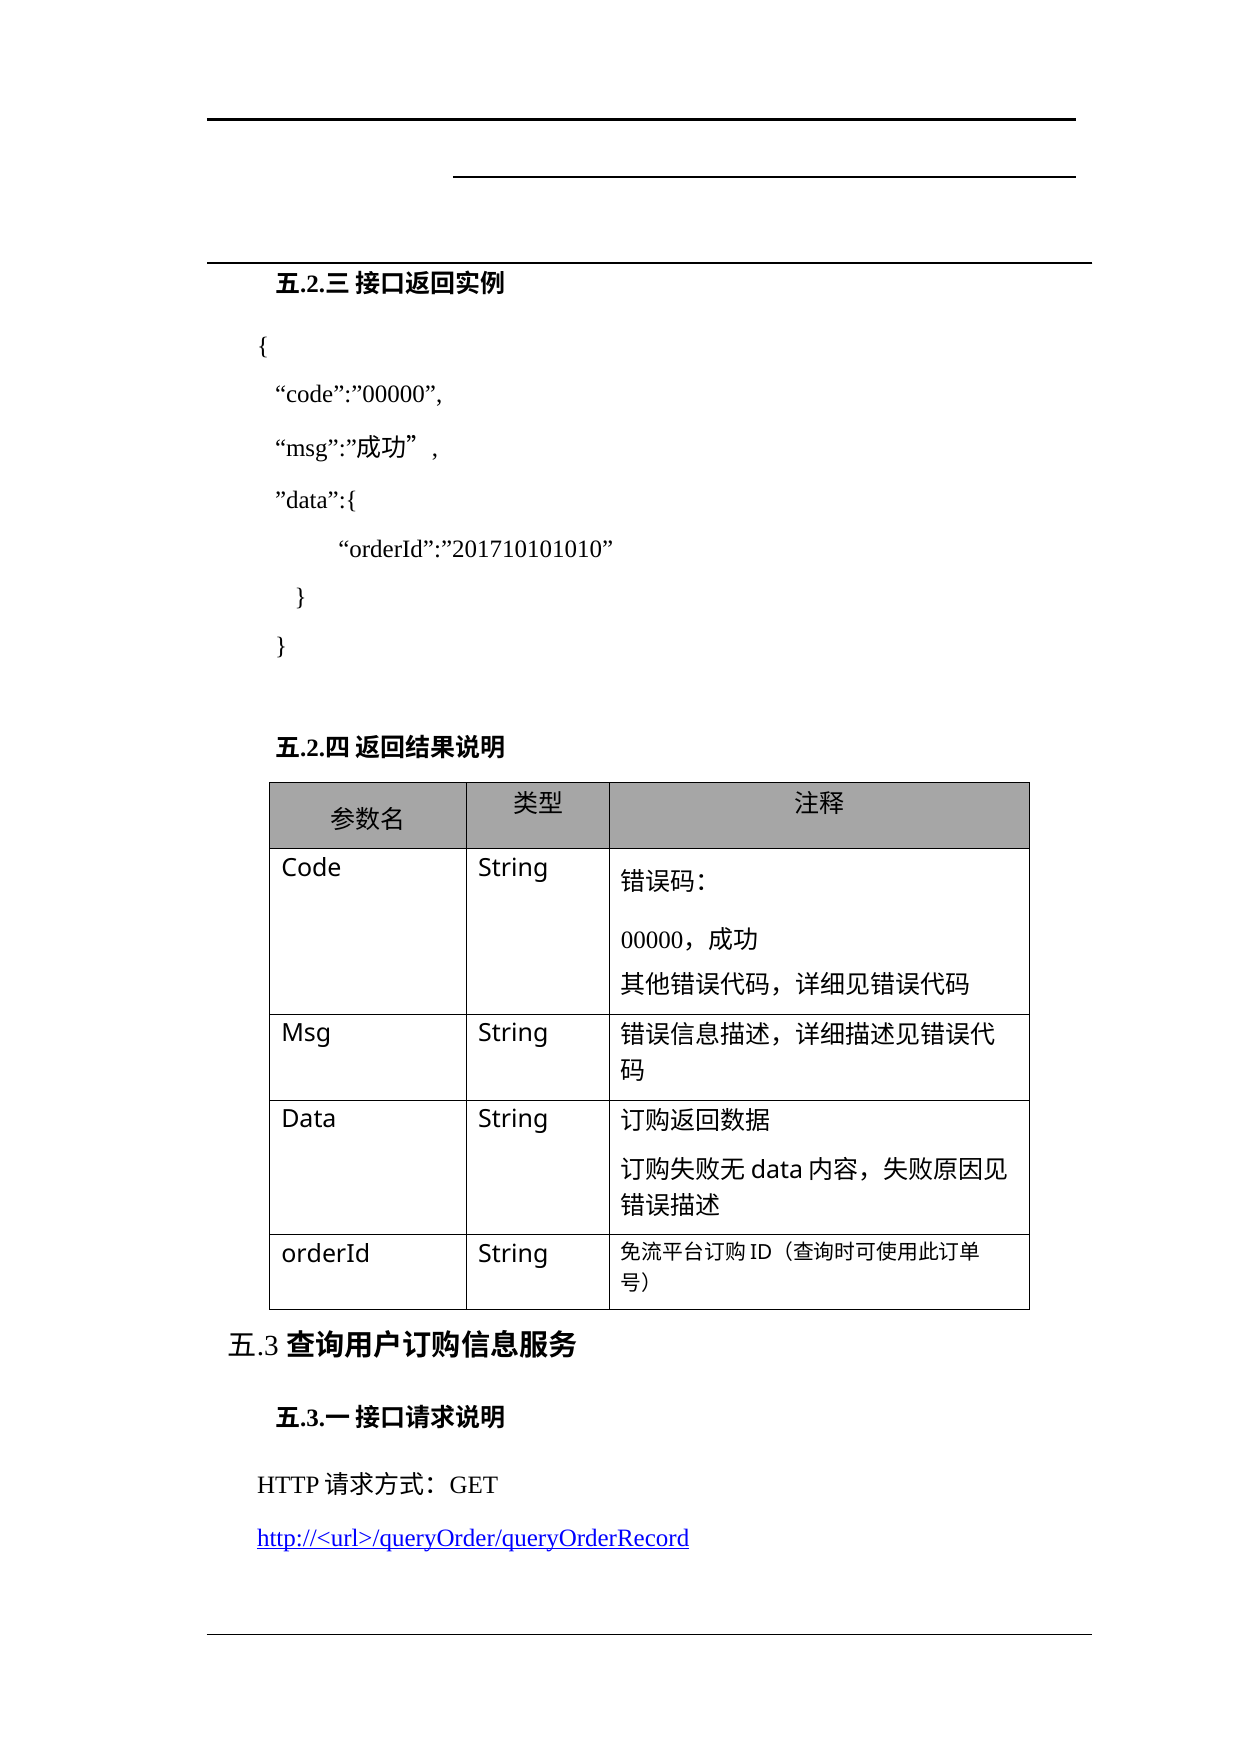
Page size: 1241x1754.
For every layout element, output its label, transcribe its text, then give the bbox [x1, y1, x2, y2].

text “code”:”00000”, [225, 379, 1092, 408]
table_cell 订购返回数据 订购失败无data内容，失败原因见错误描述 [610, 1101, 1029, 1234]
table_cell orderId [270, 1235, 466, 1308]
table_cell Msg [270, 1015, 466, 1099]
text “orderId”:”201710101010” [225, 534, 1092, 563]
text } [225, 631, 1092, 659]
table_cell 错误码： 00000，成功 其他错误代码，详细见错误代码 [610, 849, 1029, 1013]
text } [244, 582, 1092, 611]
table_cell Code [270, 849, 466, 1013]
table_cell String [467, 1015, 609, 1099]
subtitle 返回结果说明 [275, 728, 1092, 764]
text “msg”:”成功”, [225, 428, 1092, 464]
table_header 参数名 [270, 783, 466, 848]
subtitle 查询用户订购信息服务 [227, 1322, 1092, 1364]
subtitle 接口返回实例 [275, 264, 1092, 300]
text http://<url>/queryOrder/queryOrderRecord [207, 1523, 1092, 1551]
text ”data”:{ [225, 486, 1092, 514]
table_cell String [467, 849, 609, 1013]
text { [207, 331, 1092, 359]
table_cell String [467, 1235, 609, 1308]
table_cell 错误信息描述，详细描述见错误代码 [610, 1015, 1029, 1099]
table_cell String [467, 1101, 609, 1234]
text HTTP请求方式：GET [207, 1465, 1092, 1501]
table_cell 免流平台订购ID（查询时可使用此订单号） [610, 1235, 1029, 1308]
subtitle 接口请求说明 [275, 1398, 1092, 1434]
table_header 类型 [467, 783, 609, 848]
table_header 注释 [610, 783, 1029, 848]
table_cell Data [270, 1101, 466, 1234]
